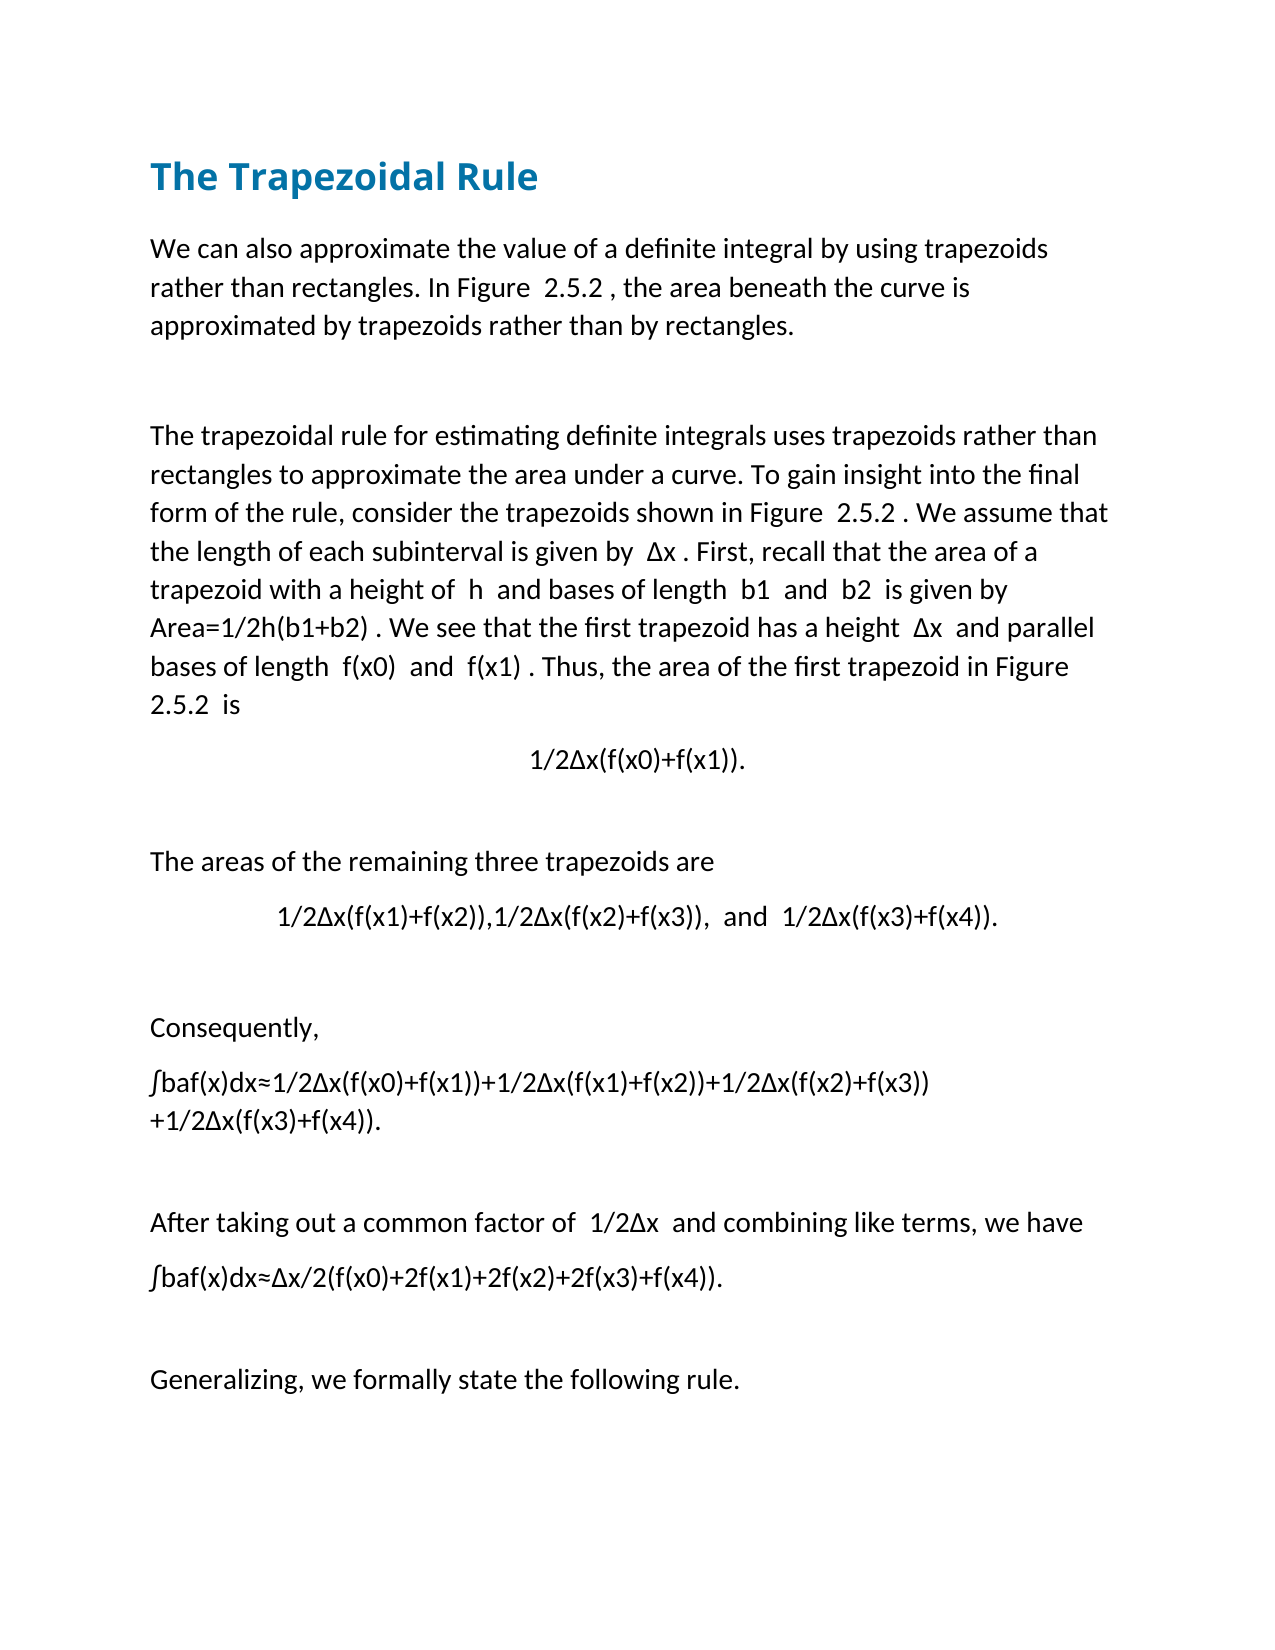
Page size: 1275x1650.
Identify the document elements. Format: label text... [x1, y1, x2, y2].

text 1/2Δx(f(x1)+f(x2)),1/2Δx(f(x2)+f(x3)), and 1/2Δx(f(x3)+f(x4)). [150, 898, 1125, 934]
text Consequently, [150, 1009, 1125, 1044]
text The Trapezoidal Rule [150, 150, 1125, 201]
text After taking out a common factor of 1/2Δx and combining like terms, we have [150, 1204, 1125, 1240]
text ∫baf(x)dx≈Δx/2(f(x0)+2f(x1)+2f(x2)+2f(x3)+f(x4)). [150, 1259, 1125, 1295]
text Generalizing, we formally state the following rule. [150, 1361, 1125, 1397]
text We can also approximate the value of a definite integral by using trapezoids rather than rectangles. In Figure 2.5.2 , the area beneath the curve is approximated by trapezoids rather than by rectangles. [150, 230, 1125, 343]
text The areas of the remaining three trapezoids are [150, 843, 1125, 879]
text ∫baf(x)dx≈1/2Δx(f(x0)+f(x1))+1/2Δx(f(x1)+f(x2))+1/2Δx(f(x2)+f(x3))+1/2Δx(f(x3)+f(x4)). [150, 1064, 1125, 1138]
text 1/2Δx(f(x0)+f(x1)). [150, 741, 1125, 777]
text The trapezoidal rule for estimating definite integrals uses trapezoids rather than rectangles to approximate the area under a curve. To gain insight into the final form of the rule, consider the trapezoids shown in Figure 2.5.2 . We assume that the length of each subinterval is given by Δx . First, recall that the area of a trapezoid with a height of h and bases of length b1 and b2 is given by Area=1/2h(b1+b2) . We see that the first trapezoid has a height Δx and parallel bases of length f(x0) and f(x1) . Thus, the area of the first trapezoid in Figure 2.5.2 is [150, 417, 1125, 722]
